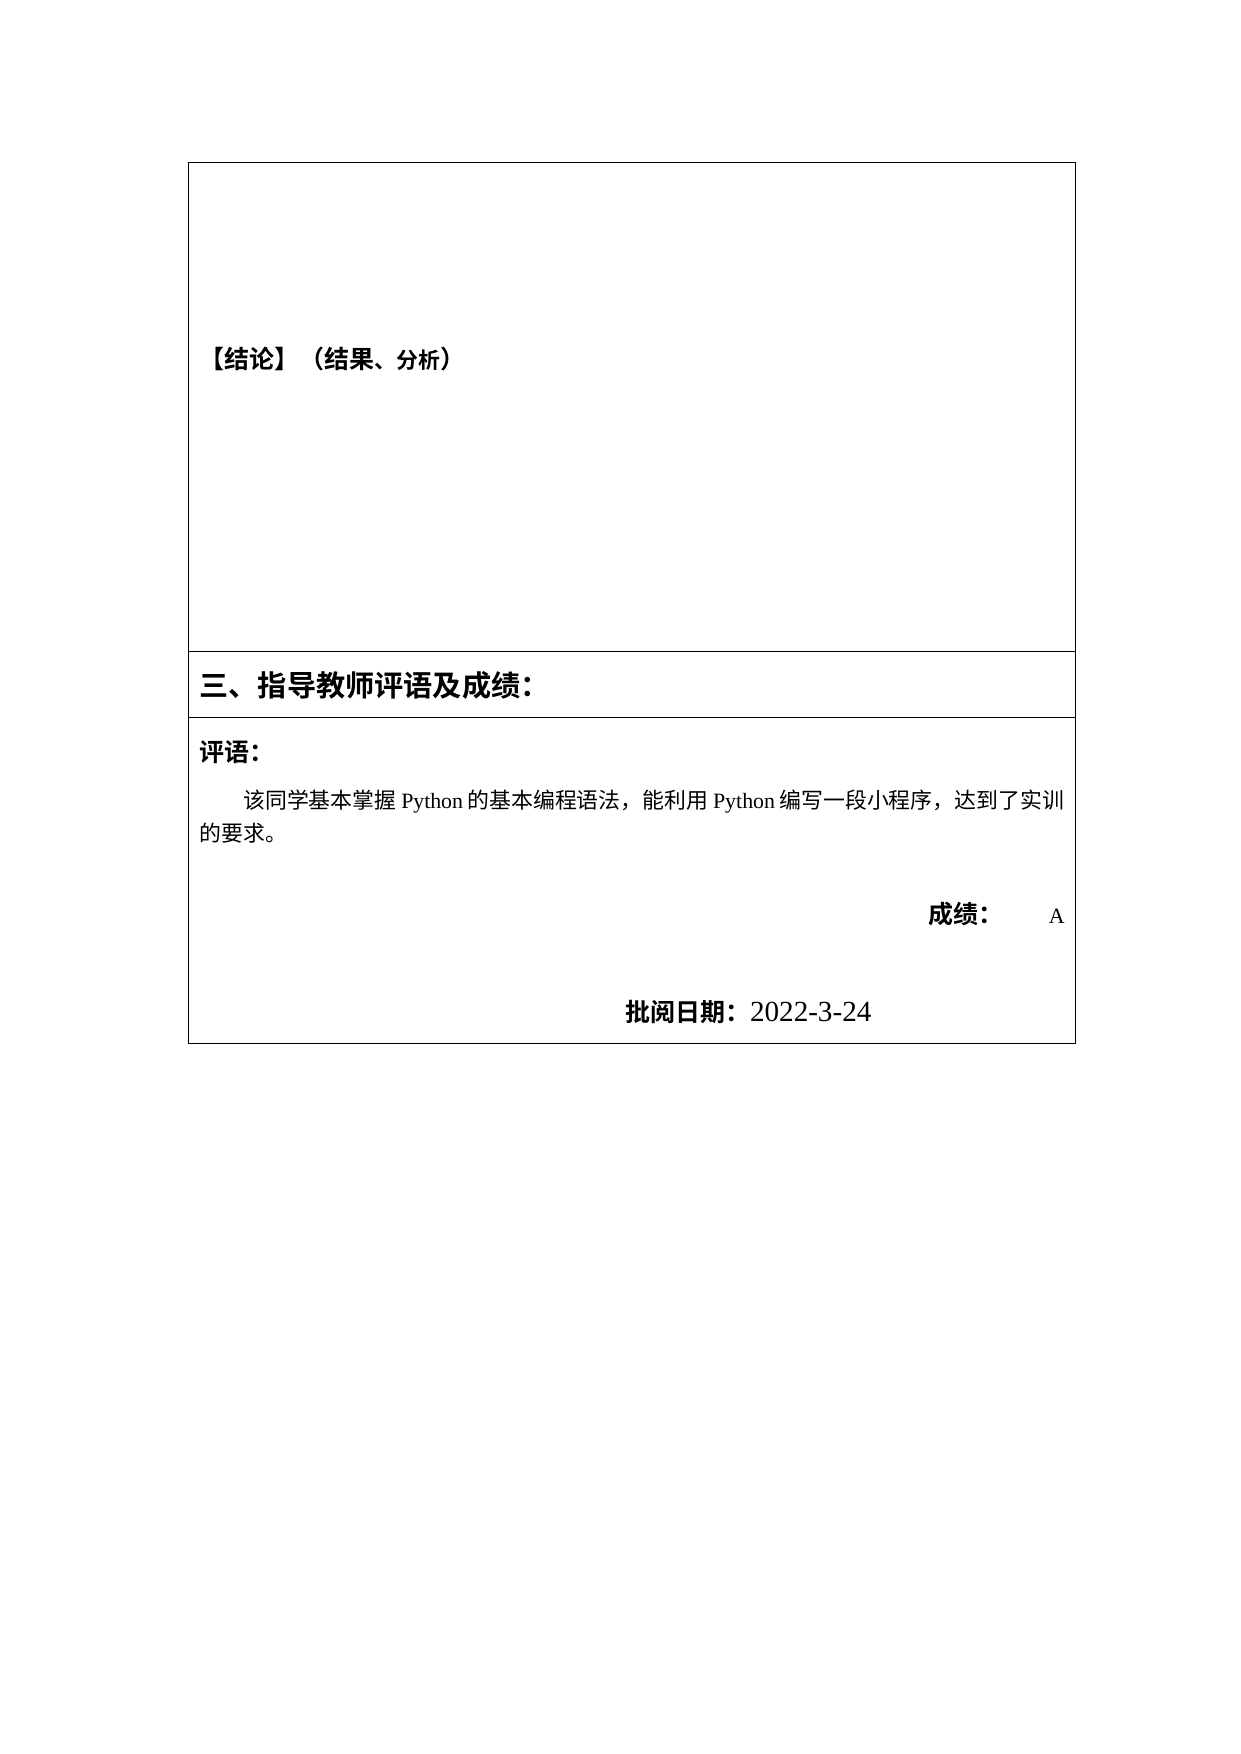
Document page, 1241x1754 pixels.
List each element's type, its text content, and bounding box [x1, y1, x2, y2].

table_cell 评语： 该同学基本掌握Python的基本编程语法，能利用Python编写一段小程序，达到了实训的要求。 成绩： A 批阅日期：2022-3-24 [189, 718, 1075, 1043]
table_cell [189, 163, 1075, 651]
table_cell 三、指导教师评语及成绩： [189, 652, 1075, 717]
